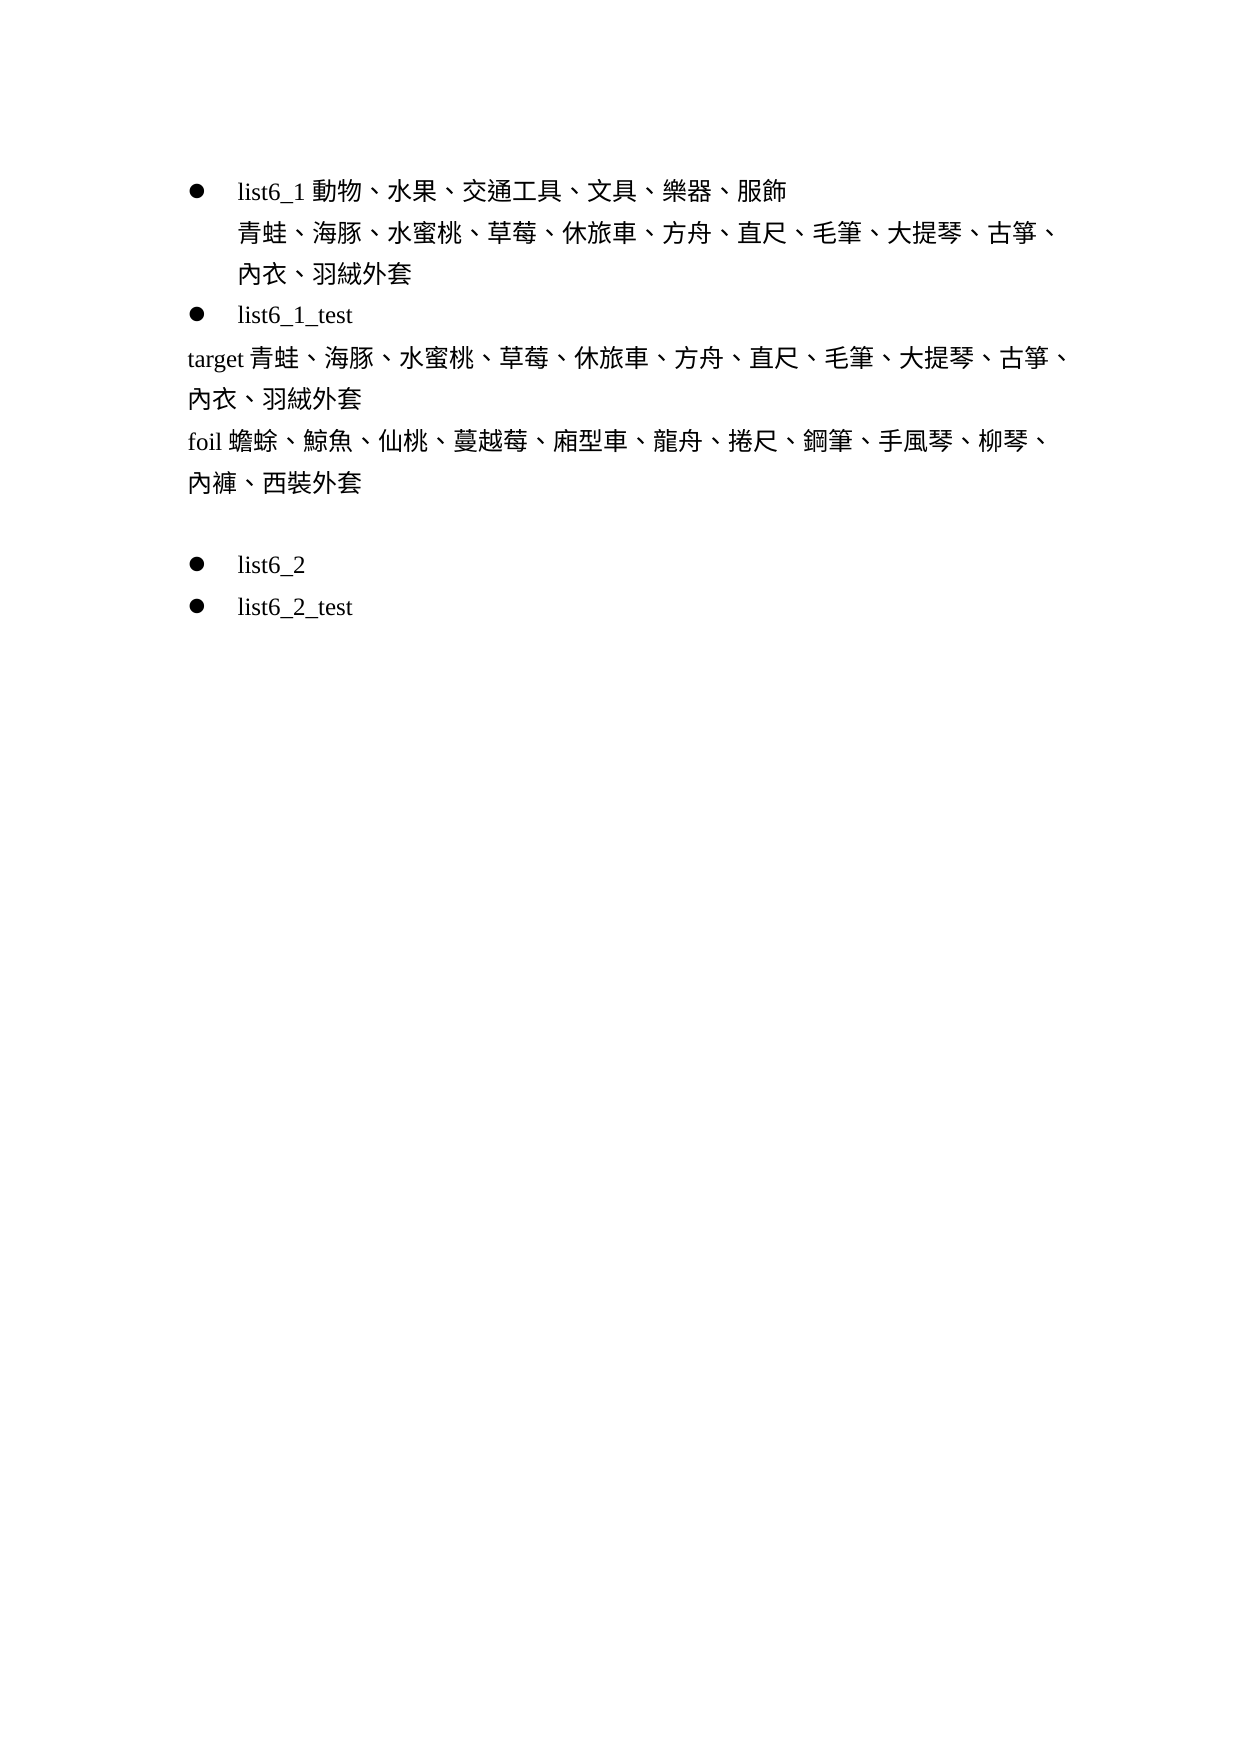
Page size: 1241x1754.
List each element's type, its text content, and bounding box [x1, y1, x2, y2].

list list6_2 [187, 544, 1053, 585]
list 青蛙、海豚、水蜜桃、草莓、休旅車、方舟、直尺、毛筆、大提琴、古箏、內衣、羽絨外套 [237, 210, 1053, 294]
list list6_1_test [187, 294, 1053, 335]
text foil 蟾蜍、鯨魚、仙桃、蔓越莓、廂型車、龍舟、捲尺、鋼筆、手風琴、柳琴、內褲、西裝外套 [187, 419, 1053, 502]
list list6_2_test [187, 585, 1053, 627]
text target青蛙、海豚、水蜜桃、草莓、休旅車、方舟、直尺、毛筆、大提琴、古箏、內衣、羽絨外套 [187, 335, 1053, 419]
list list6_1 動物、水果、交通工具、文具、樂器、服飾 [187, 169, 1053, 210]
